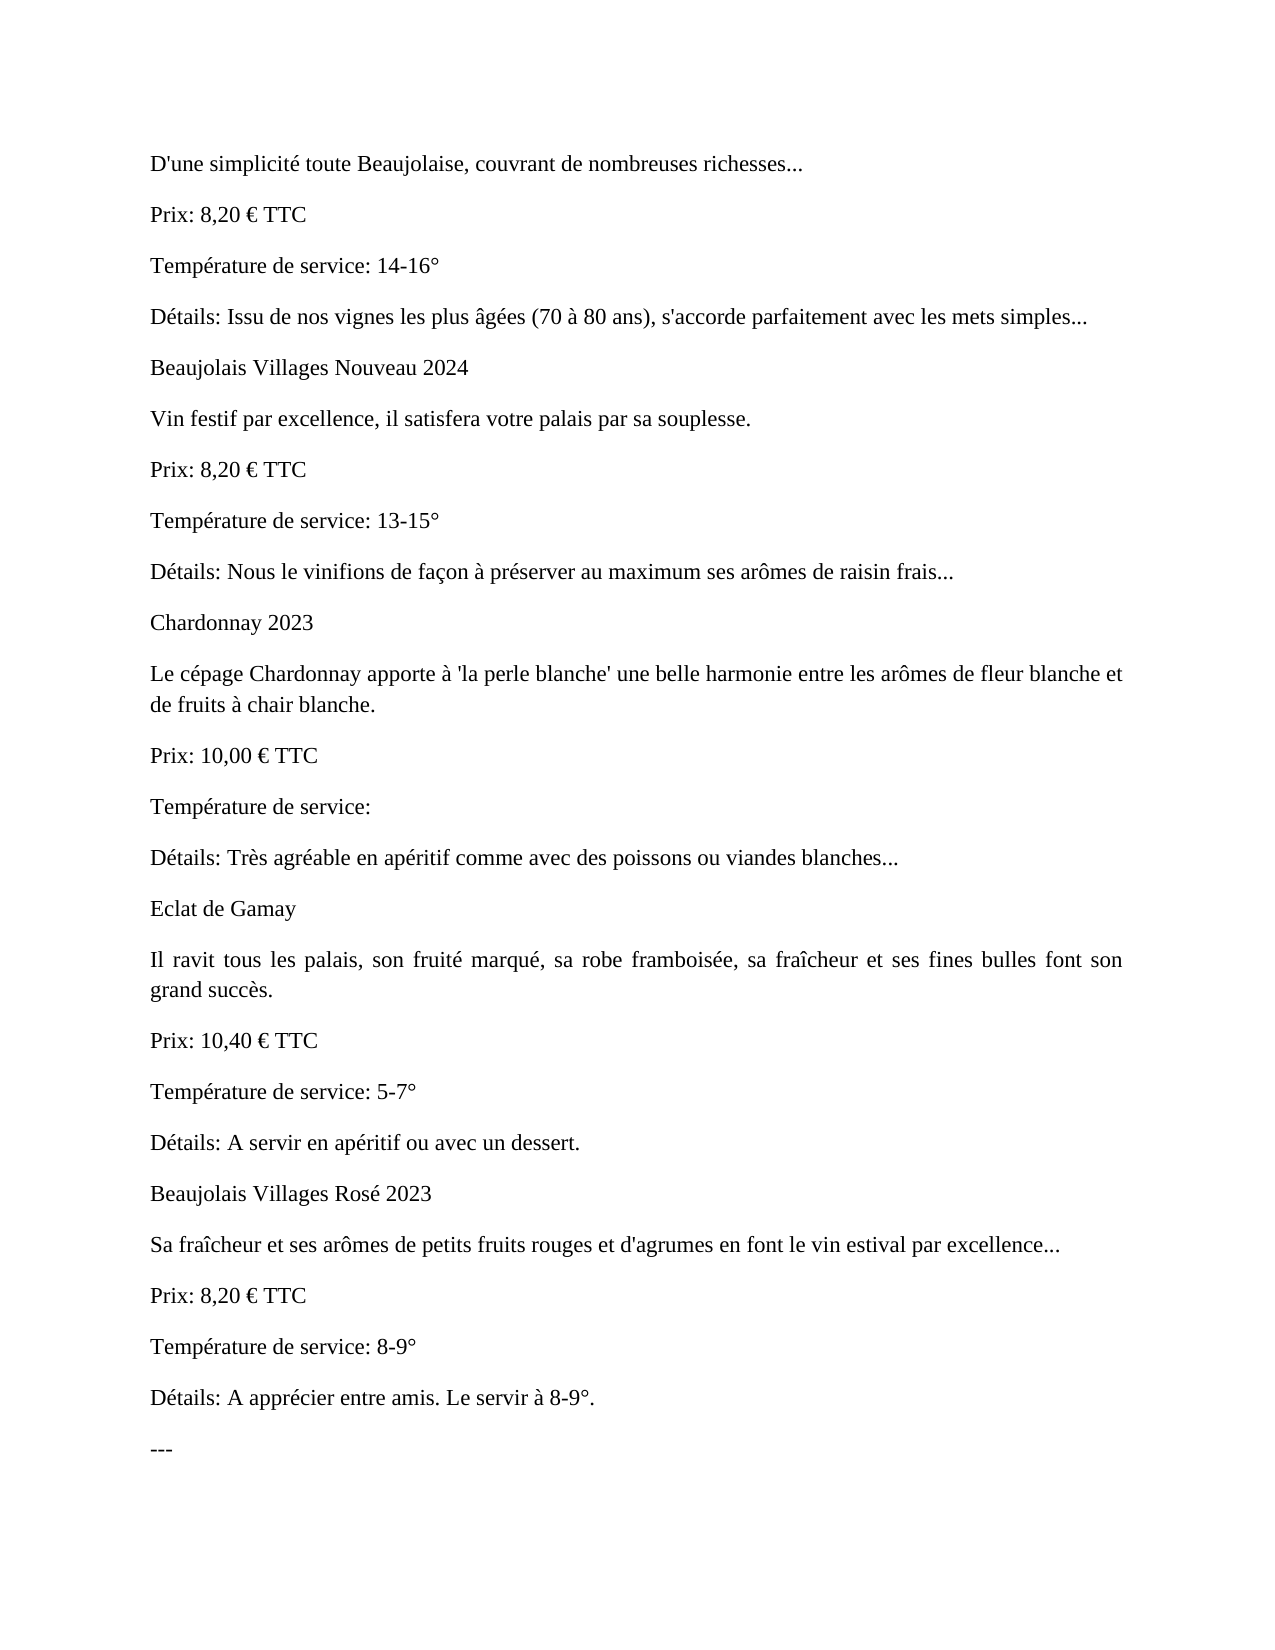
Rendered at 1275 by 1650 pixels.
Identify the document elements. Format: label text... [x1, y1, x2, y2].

text Prix: 8,20 € TTC [150, 201, 1125, 227]
text Chardonnay 2023 [150, 609, 1125, 636]
text Température de service: 13-15° [150, 507, 1125, 534]
text Température de service: 5-7° [150, 1078, 1125, 1104]
text --- [150, 1435, 1125, 1462]
text Il ravit tous les palais, son fruité marqué, sa robe framboisée, sa fraîcheur et ses fines bulles font son grand succès. [150, 946, 1125, 1002]
text Beaujolais Villages Nouveau 2024 [150, 354, 1125, 381]
text Température de service: [150, 793, 1125, 819]
text Vin festif par excellence, il satisfera votre palais par sa souplesse. [150, 405, 1125, 432]
text Prix: 10,00 € TTC [150, 742, 1125, 768]
text Prix: 8,20 € TTC [150, 456, 1125, 483]
text Détails: A servir en apéritif ou avec un dessert. [150, 1129, 1125, 1156]
text Détails: Issu de nos vignes les plus âgées (70 à 80 ans), s'accorde parfaitement avec les mets simples... [150, 303, 1125, 329]
text Température de service: 14-16° [150, 252, 1125, 278]
text Sa fraîcheur et ses arômes de petits fruits rouges et d'agrumes en font le vin estival par excellence... [150, 1231, 1125, 1258]
text Détails: A apprécier entre amis. Le servir à 8-9°. [150, 1384, 1125, 1411]
text Beaujolais Villages Rosé 2023 [150, 1180, 1125, 1207]
text Prix: 8,20 € TTC [150, 1282, 1125, 1309]
text Le cépage Chardonnay apporte à 'la perle blanche' une belle harmonie entre les arômes de fleur blanche et de fruits à chair blanche. [150, 660, 1125, 717]
text Prix: 10,40 € TTC [150, 1027, 1125, 1053]
text Détails: Très agréable en apéritif comme avec des poissons ou viandes blanches... [150, 844, 1125, 870]
text D'une simplicité toute Beaujolaise, couvrant de nombreuses richesses... [150, 150, 1125, 176]
text Détails: Nous le vinifions de façon à préserver au maximum ses arômes de raisin frais... [150, 558, 1125, 585]
text Température de service: 8-9° [150, 1333, 1125, 1360]
text Eclat de Gamay [150, 895, 1125, 921]
